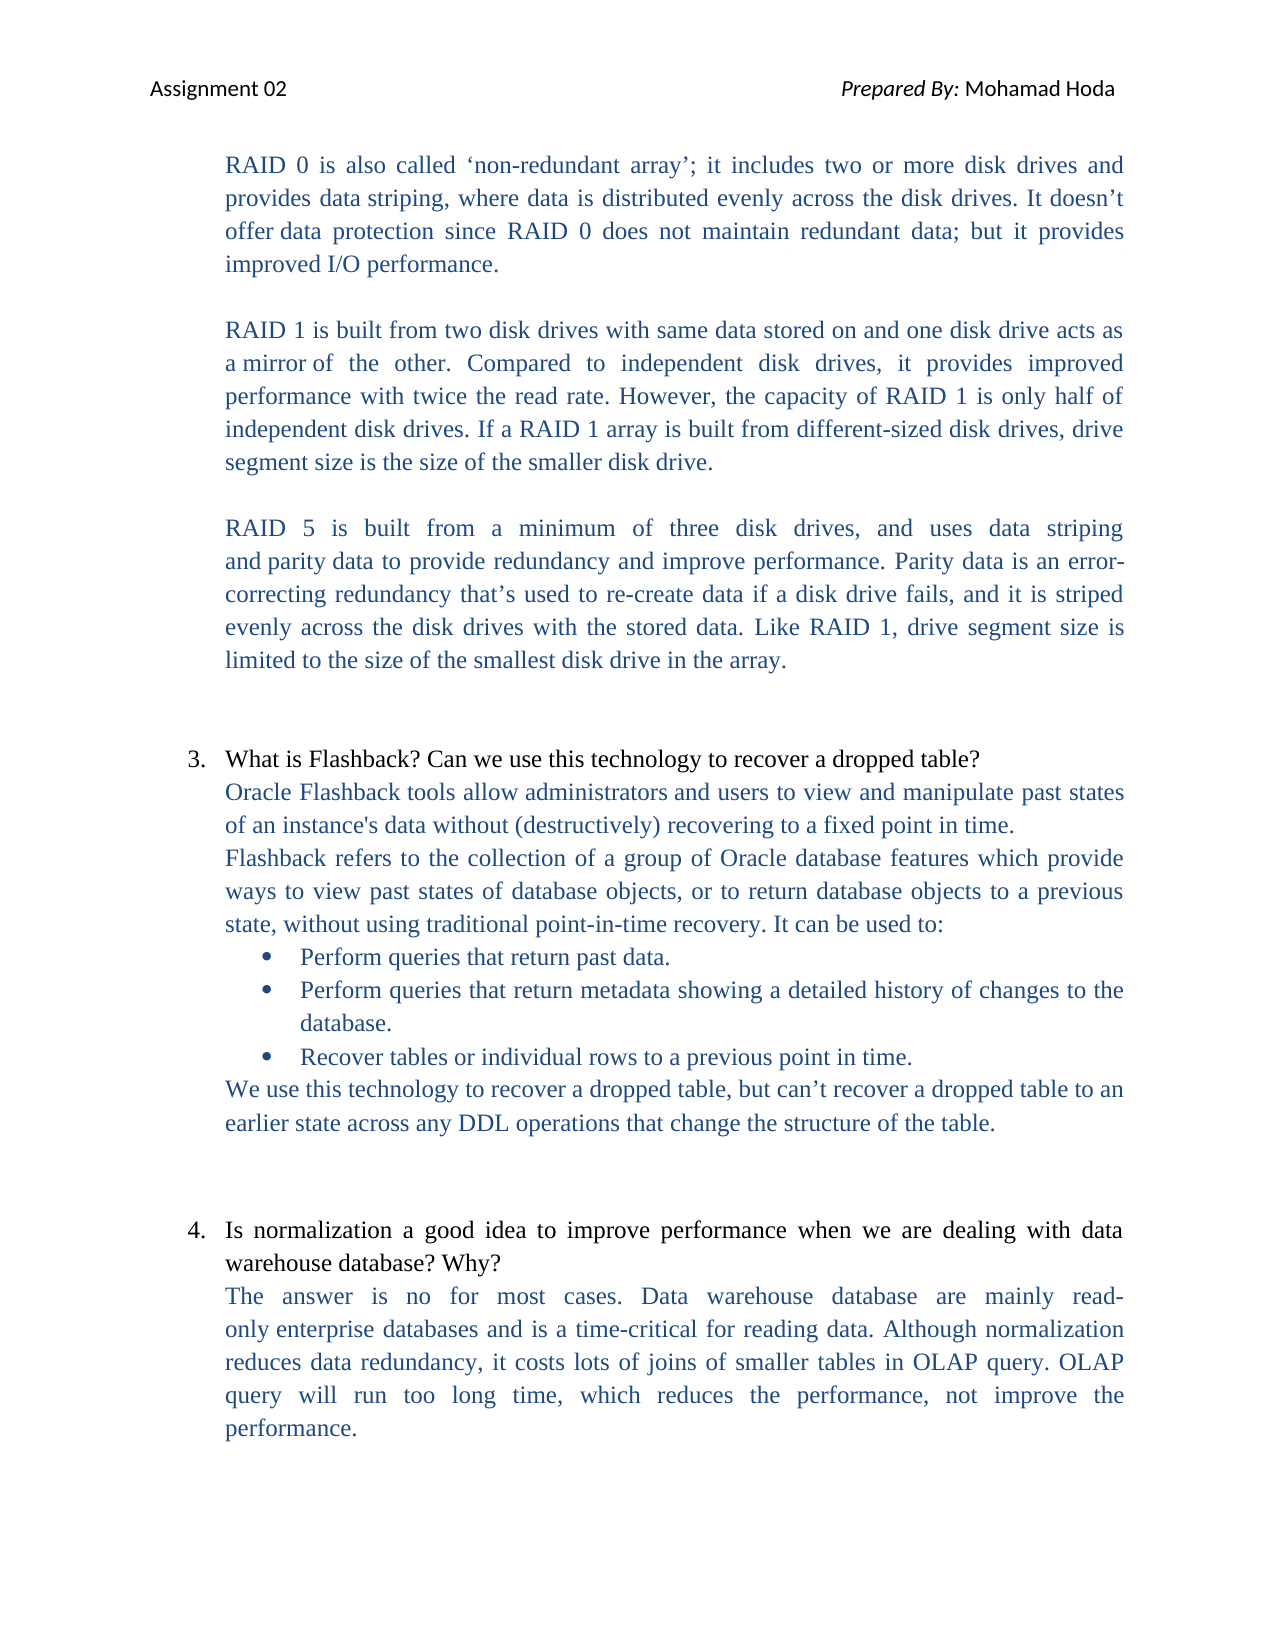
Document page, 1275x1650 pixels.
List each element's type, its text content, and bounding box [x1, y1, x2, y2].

list What is Flashback? Can we use this technology to recover a dropped table? [187, 744, 1125, 773]
list Perform queries that return past data. [262, 942, 1125, 971]
list RAID 5 is built from a minimum of three disk drives, and uses data striping and parity data to provide redundancy and improve performance. Parity data is an error-correcting redundancy that’s used to re-create data if a disk drive fails, and it is striped evenly across the disk drives with the stored data. Like RAID 1, drive segment size is limited to the size of the smallest disk drive in the array. [225, 513, 1125, 674]
list Perform queries that return metadata showing a detailed history of changes to the database. [262, 976, 1125, 1037]
list RAID 1 is built from two disk drives with same data stored on and one disk drive acts as a mirror of the other. Compared to independent disk drives, it provides improved performance with twice the read rate. However, the capacity of RAID 1 is only half of independent disk drives. If a RAID 1 array is built from different-sized disk drives, drive segment size is the size of the smaller disk drive. [225, 315, 1125, 476]
list Flashback refers to the collection of a group of Oracle database features which provide ways to view past states of database objects, or to return database objects to a previous state, without using traditional point-in-time recovery. It can be used to: [225, 843, 1125, 938]
list Is normalization a good idea to improve performance when we are dealing with data warehouse database? Why? [187, 1215, 1125, 1277]
list The answer is no for most cases. Data warehouse database are mainly read-only enterprise databases and is a time-critical for reading data. Although normalization reduces data redundancy, it costs lots of joins of smaller tables in OLAP query. OLAP query will run too long time, which reduces the performance, not improve the performance. [225, 1281, 1125, 1442]
list We use this technology to recover a dropped table, but can’t recover a dropped table to an earlier state across any DDL operations that change the structure of the table. [225, 1074, 1125, 1136]
list Oracle Flashback tools allow administrators and users to view and manipulate past states of an instance's data without (destructively) recovering to a fixed point in time. [225, 777, 1125, 839]
list Recover tables or individual rows to a previous point in time. [262, 1042, 1125, 1070]
list RAID 0 is also called ‘non-redundant array’; it includes two or more disk drives and provides data striping, where data is distributed evenly across the disk drives. It doesn’t offer data protection since RAID 0 does not maintain redundant data; but it provides improved I/O performance. [225, 150, 1125, 278]
